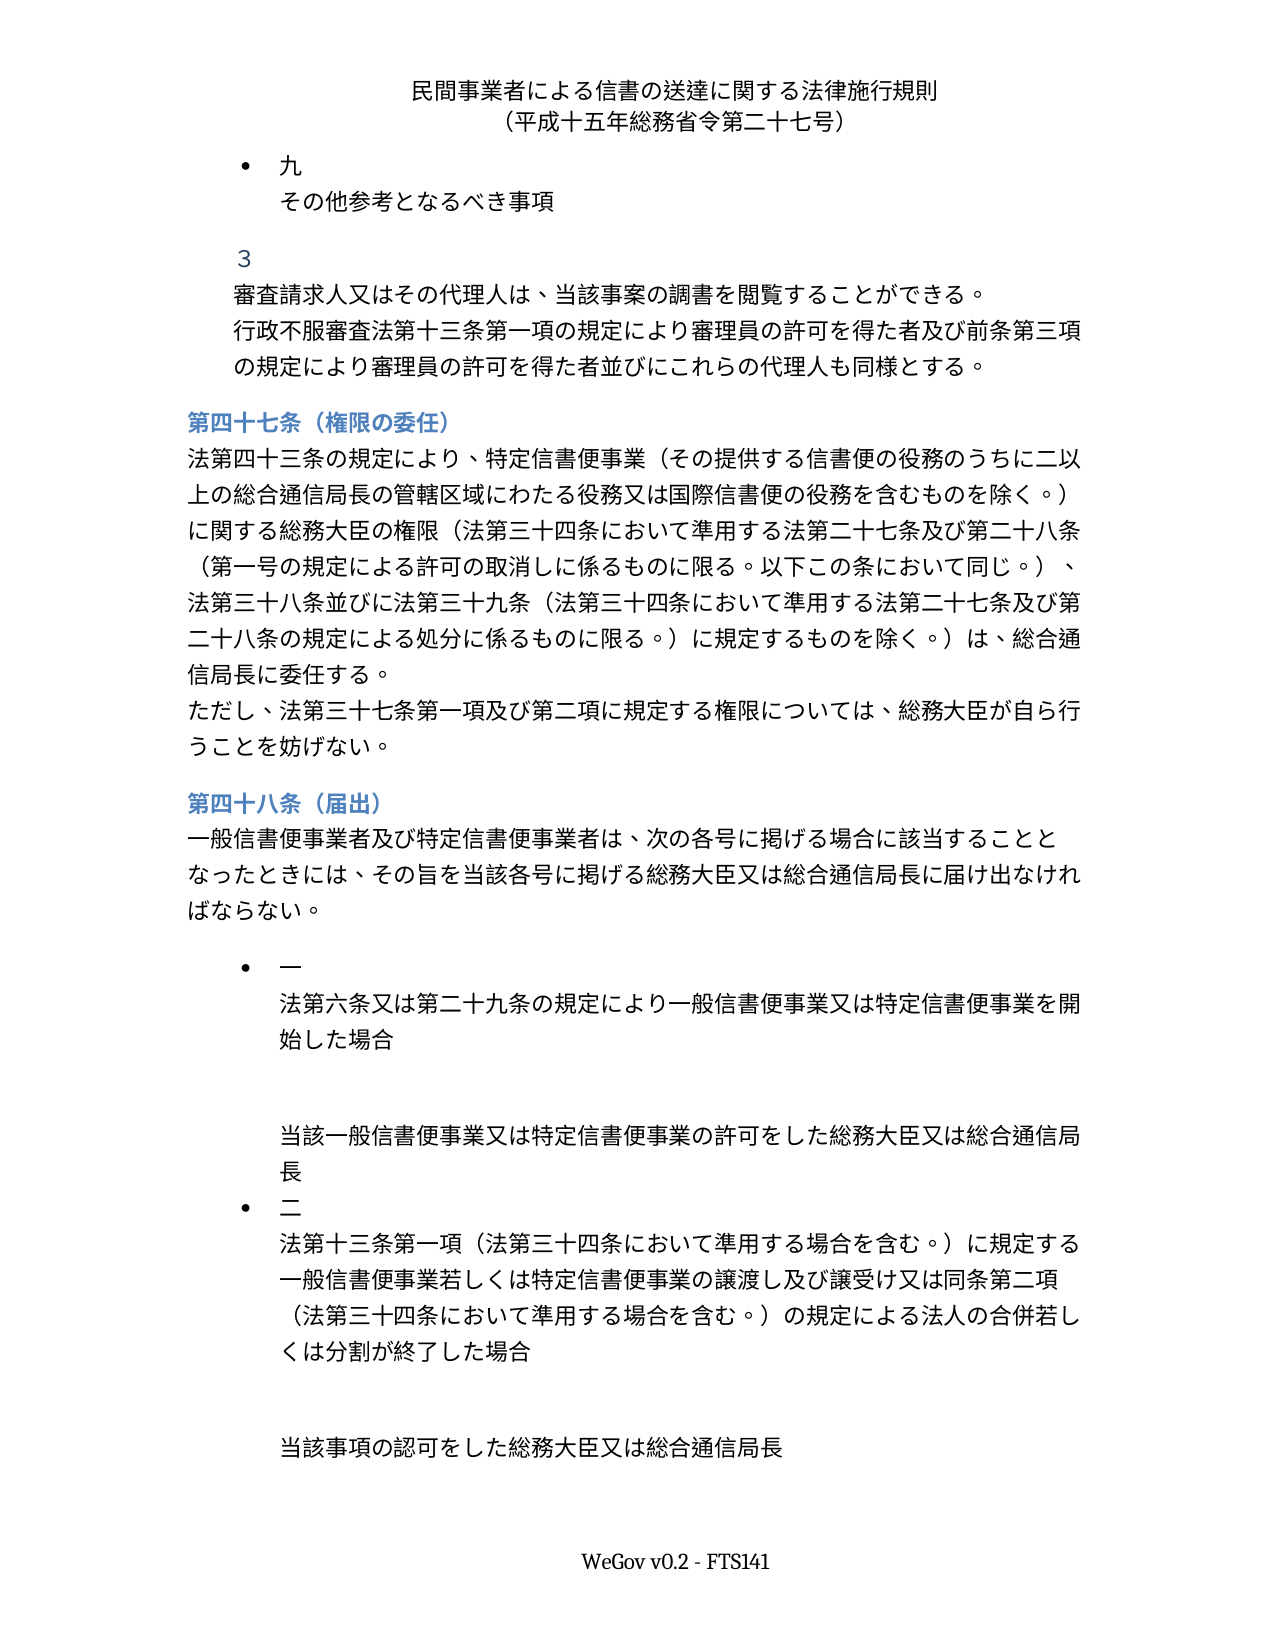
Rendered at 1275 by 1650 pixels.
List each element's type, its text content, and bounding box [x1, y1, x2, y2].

text 審査請求人又はその代理人は、当該事案の調書を閲覧することができる。 行政不服審査法第十三条第一項の規定により審理員の許可を得た者及び前条第三項の規定により審理員の許可を得た者並びにこれらの代理人も同様とする。 [233, 279, 1087, 382]
subtitle 第四十七条（権限の委任） [187, 407, 1087, 438]
subtitle 第四十八条（届出） [187, 787, 1087, 819]
list 九 その他参考となるべき事項 [242, 150, 1087, 217]
list 二 法第十三条第一項（法第三十四条において準用する場合を含む。）に規定する一般信書便事業若しくは特定信書便事業の譲渡し及び譲受け又は同条第二項（法第三十四条において準用する場合を含む。）の規定による法人の合併若しくは分割が終了した場合 当該事項の認可をした総務大臣又は総合通信局長 [242, 1192, 1087, 1463]
list 一 法第六条又は第二十九条の規定により一般信書便事業又は特定信書便事業を開始した場合 当該一般信書便事業又は特定信書便事業の許可をした総務大臣又は総合通信局長 [242, 952, 1087, 1187]
subtitle ３ [233, 243, 1087, 274]
text 法第四十三条の規定により、特定信書便事業（その提供する信書便の役務のうちに二以上の総合通信局長の管轄区域にわたる役務又は国際信書便の役務を含むものを除く。）に関する総務大臣の権限（法第三十四条において準用する法第二十七条及び第二十八条（第一号の規定による許可の取消しに係るものに限る。以下この条において同じ。）、法第三十八条並びに法第三十九条（法第三十四条において準用する法第二十七条及び第二十八条の規定による処分に係るものに限る。）に規定するものを除く。）は、総合通信局長に委任する。 ただし、法第三十七条第一項及び第二項に規定する権限については、総務大臣が自ら行うことを妨げない。 [187, 443, 1087, 762]
text 一般信書便事業者及び特定信書便事業者は、次の各号に掲げる場合に該当することとなったときには、その旨を当該各号に掲げる総務大臣又は総合通信局長に届け出なければならない。 [187, 823, 1087, 927]
